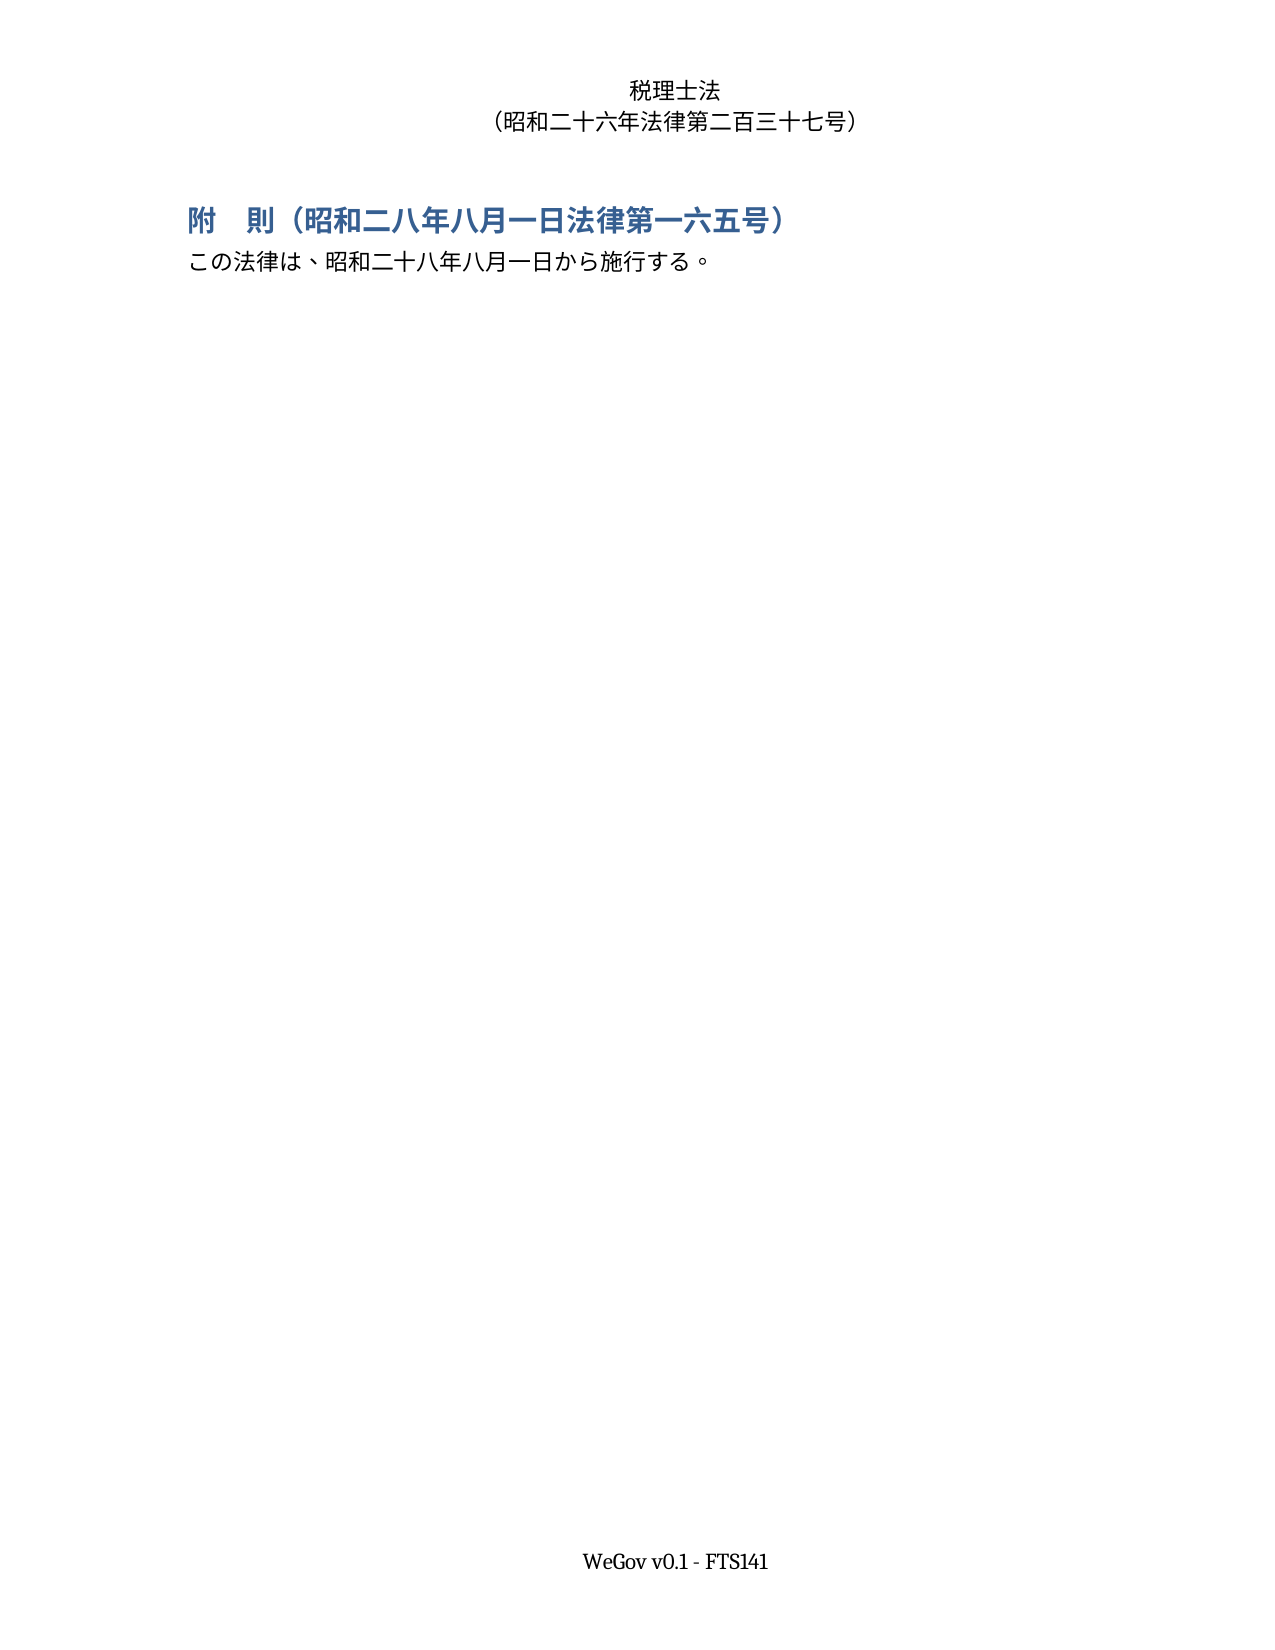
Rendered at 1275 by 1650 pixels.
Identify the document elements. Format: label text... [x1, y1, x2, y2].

subtitle 附 則（昭和二八年八月一日法律第一六五号） [187, 200, 1087, 240]
text この法律は、昭和二十八年八月一日から施行する。 [187, 246, 1087, 277]
